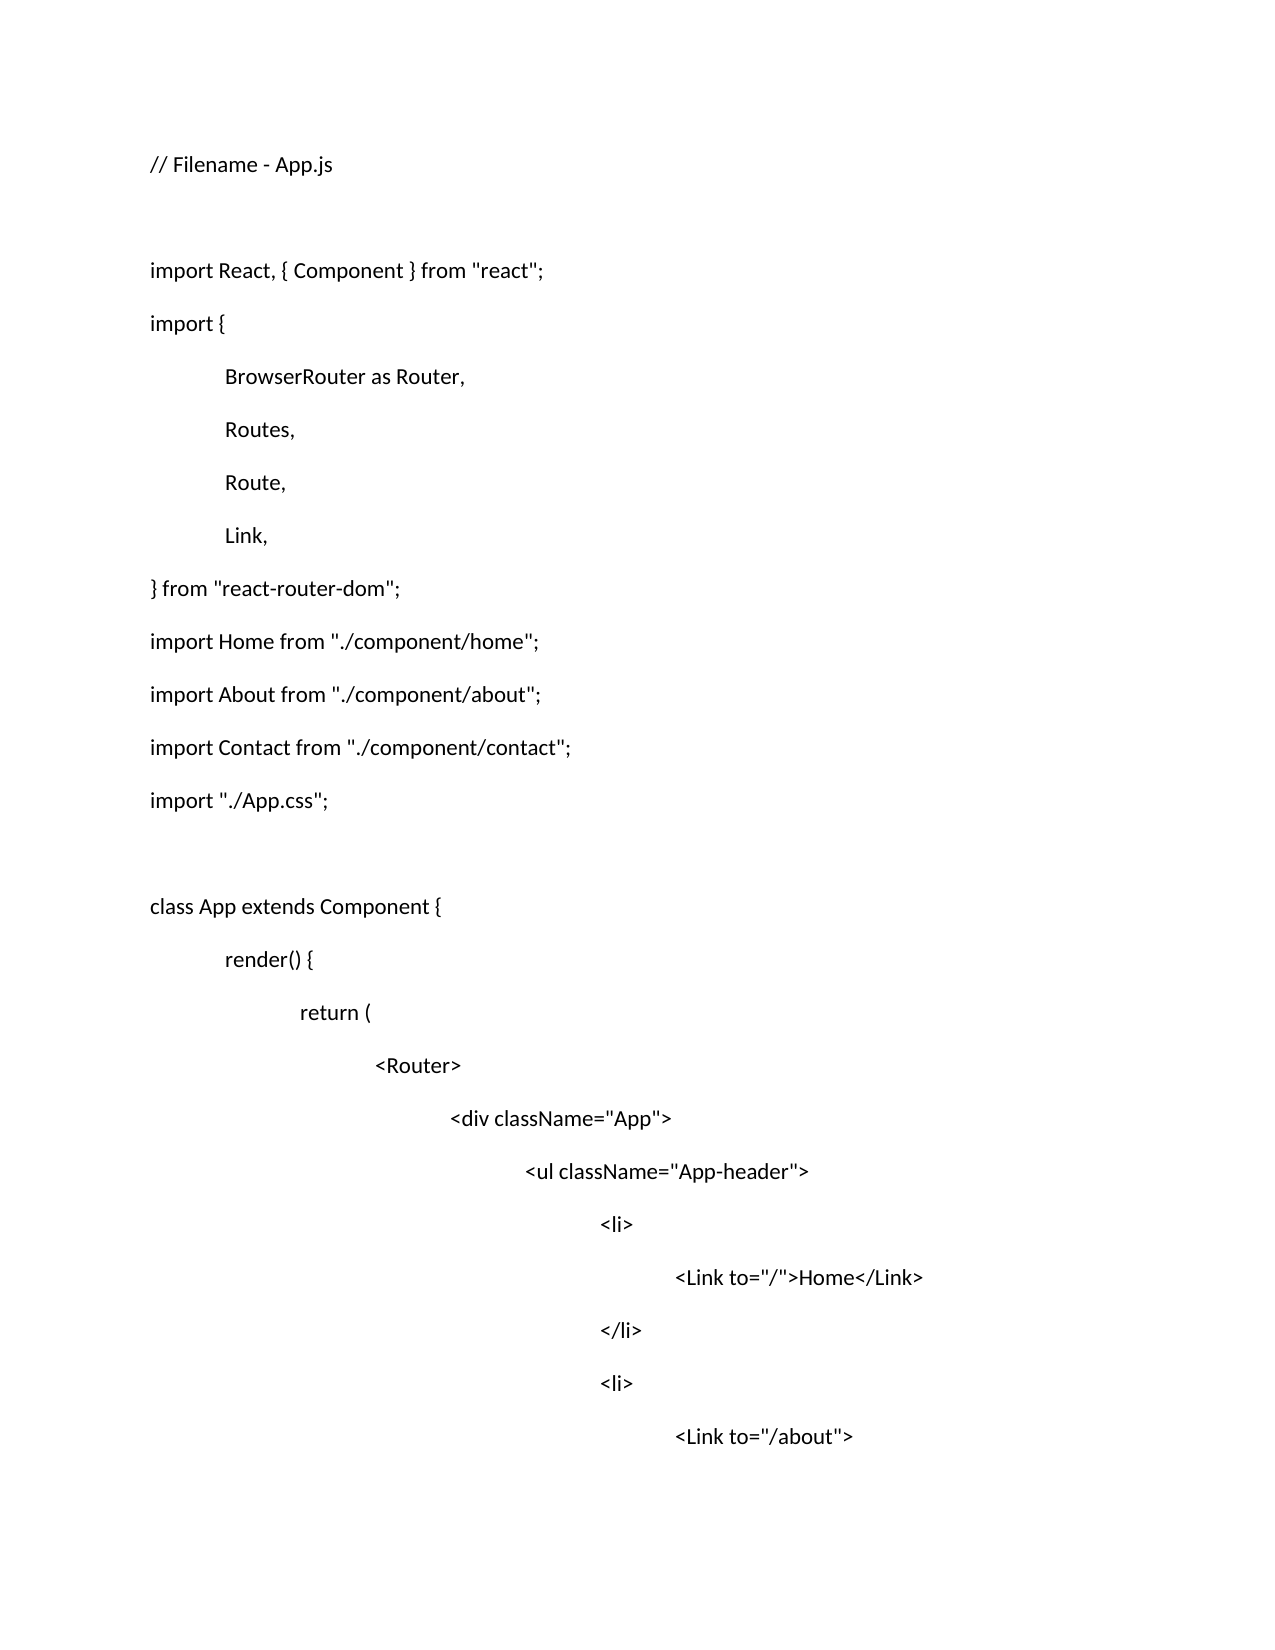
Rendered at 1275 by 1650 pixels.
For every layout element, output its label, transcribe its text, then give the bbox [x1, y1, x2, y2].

text } from "react-router-dom"; [150, 574, 1125, 602]
text <Link to="/about"> [150, 1422, 1125, 1451]
text <li> [150, 1369, 1125, 1397]
text return ( [150, 998, 1125, 1026]
text import Contact from "./component/contact"; [150, 733, 1125, 761]
text Routes, [150, 415, 1125, 443]
text <Link to="/">Home</Link> [150, 1263, 1125, 1291]
text import React, { Component } from "react"; [150, 256, 1125, 284]
text <Router> [150, 1051, 1125, 1079]
text import About from "./component/about"; [150, 680, 1125, 708]
text <ul className="App-header"> [150, 1157, 1125, 1185]
text import Home from "./component/home"; [150, 627, 1125, 655]
text <li> [150, 1210, 1125, 1238]
text render() { [150, 945, 1125, 973]
text import { [150, 309, 1125, 337]
text // Filename - App.js [150, 150, 1125, 178]
text Route, [150, 468, 1125, 496]
text <div className="App"> [150, 1104, 1125, 1132]
text BrowserRouter as Router, [150, 362, 1125, 390]
text Link, [150, 521, 1125, 549]
text class App extends Component { [150, 892, 1125, 920]
text </li> [150, 1316, 1125, 1344]
text import "./App.css"; [150, 786, 1125, 814]
